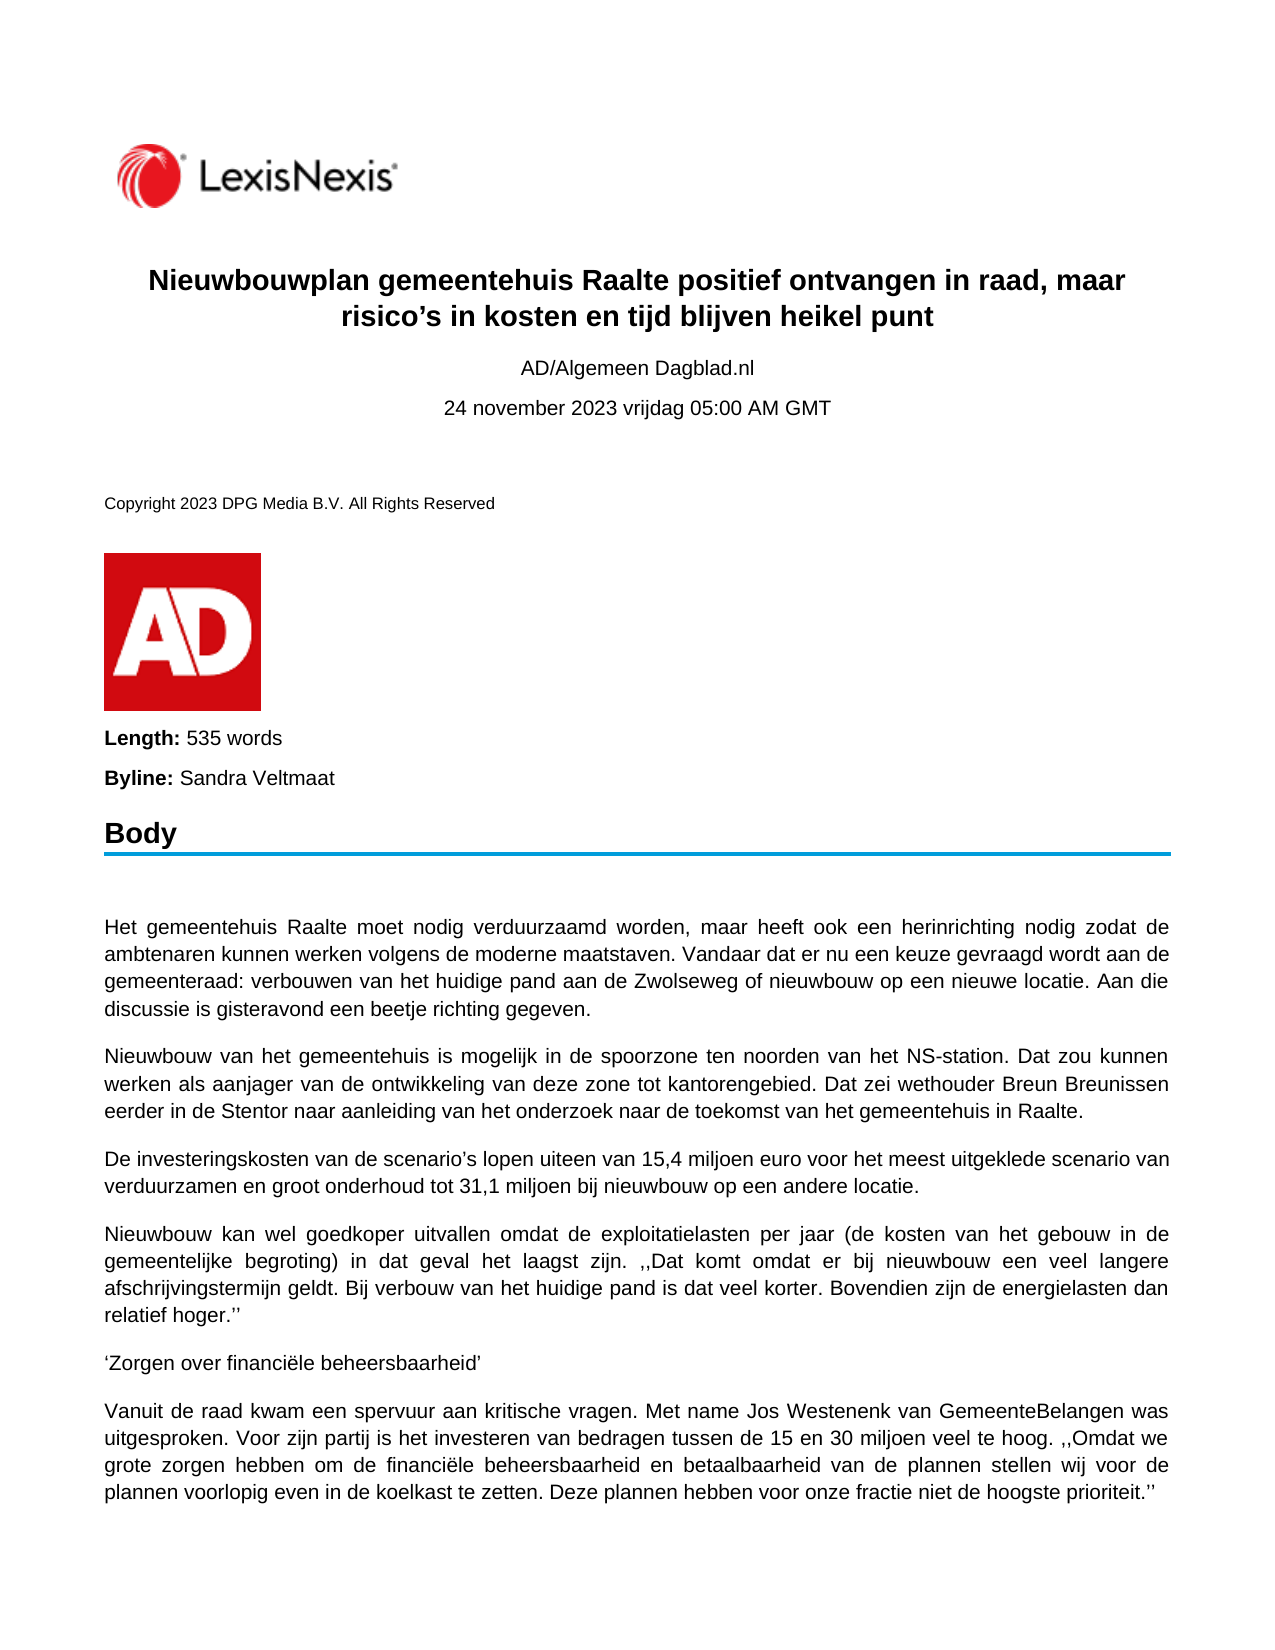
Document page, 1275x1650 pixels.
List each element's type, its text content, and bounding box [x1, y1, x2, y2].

text ‘Zorgen over financiële beheersbaarheid’ [104, 1347, 1171, 1374]
text Vanuit de raad kwam een spervuur aan kritische vragen. Met name Jos Westenenk van GemeenteBelangen was uitgesproken. Voor zijn partij is het investeren van bedragen tussen de 15 en 30 miljoen veel te hoog. ,,Omdat we grote zorgen hebben om de financiële beheersbaarheid en betaalbaarheid van de plannen stellen wij voor de plannen voorlopig even in de koelkast te zetten. Deze plannen hebben voor onze fractie niet de hoogste prioriteit.’’ [104, 1395, 1171, 1504]
text AD/Algemeen Dagblad.nl [104, 353, 1171, 380]
text 24 november 2023 vrijdag 05:00 AM GMT [104, 393, 1171, 420]
picture [104, 553, 261, 711]
text Nieuwbouw van het gemeentehuis is mogelijk in de spoorzone ten noorden van het NS-station. Dat zou kunnen werken als aanjager van de ontwikkeling van deze zone tot kantorengebied. Dat zei wethouder Breun Breunissen eerder in de Stentor naar aanleiding van het onderzoek naar de toekomst van het gemeentehuis in Raalte. [104, 1041, 1171, 1122]
text Het gemeentehuis Raalte moet nodig verduurzaamd worden, maar heeft ook een herinrichting nodig zodat de ambtenaren kunnen werken volgens de moderne maatstaven. Vandaar dat er nu een keuze gevraagd wordt aan de gemeenteraad: verbouwen van het huidige pand aan de Zwolseweg of nieuwbouw op een nieuwe locatie. Aan die discussie is gisteravond een beetje richting gegeven. [104, 912, 1171, 1020]
text Body [104, 814, 1171, 850]
text Nieuwbouw kan wel goedkoper uitvallen omdat de exploitatielasten per jaar (de kosten van het gebouw in de gemeentelijke begroting) in dat geval het laagst zijn. ,,Dat komt omdat er bij nieuwbouw een veel langere afschrijvingstermijn geldt. Bij verbouw van het huidige pand is dat veel korter. Bovendien zijn de energielasten dan relatief hoger.’’ [104, 1218, 1171, 1327]
text Copyright 2023 DPG Media B.V. All Rights Reserved [104, 461, 1171, 513]
picture [104, 144, 412, 208]
text Byline: Sandra Veltmaat [104, 762, 1171, 789]
subtitle Nieuwbouwplan gemeentehuis Raalte positief ontvangen in raad, maar risico’s in kosten en tijd blijven heikel punt [104, 261, 1171, 332]
text De investeringskosten van de scenario’s lopen uiteen van 15,4 miljoen euro voor het meest uitgeklede scenario van verduurzamen en groot onderhoud tot 31,1 miljoen bij nieuwbouw op een andere locatie. [104, 1143, 1171, 1197]
text Length: 535 words [104, 723, 1171, 750]
